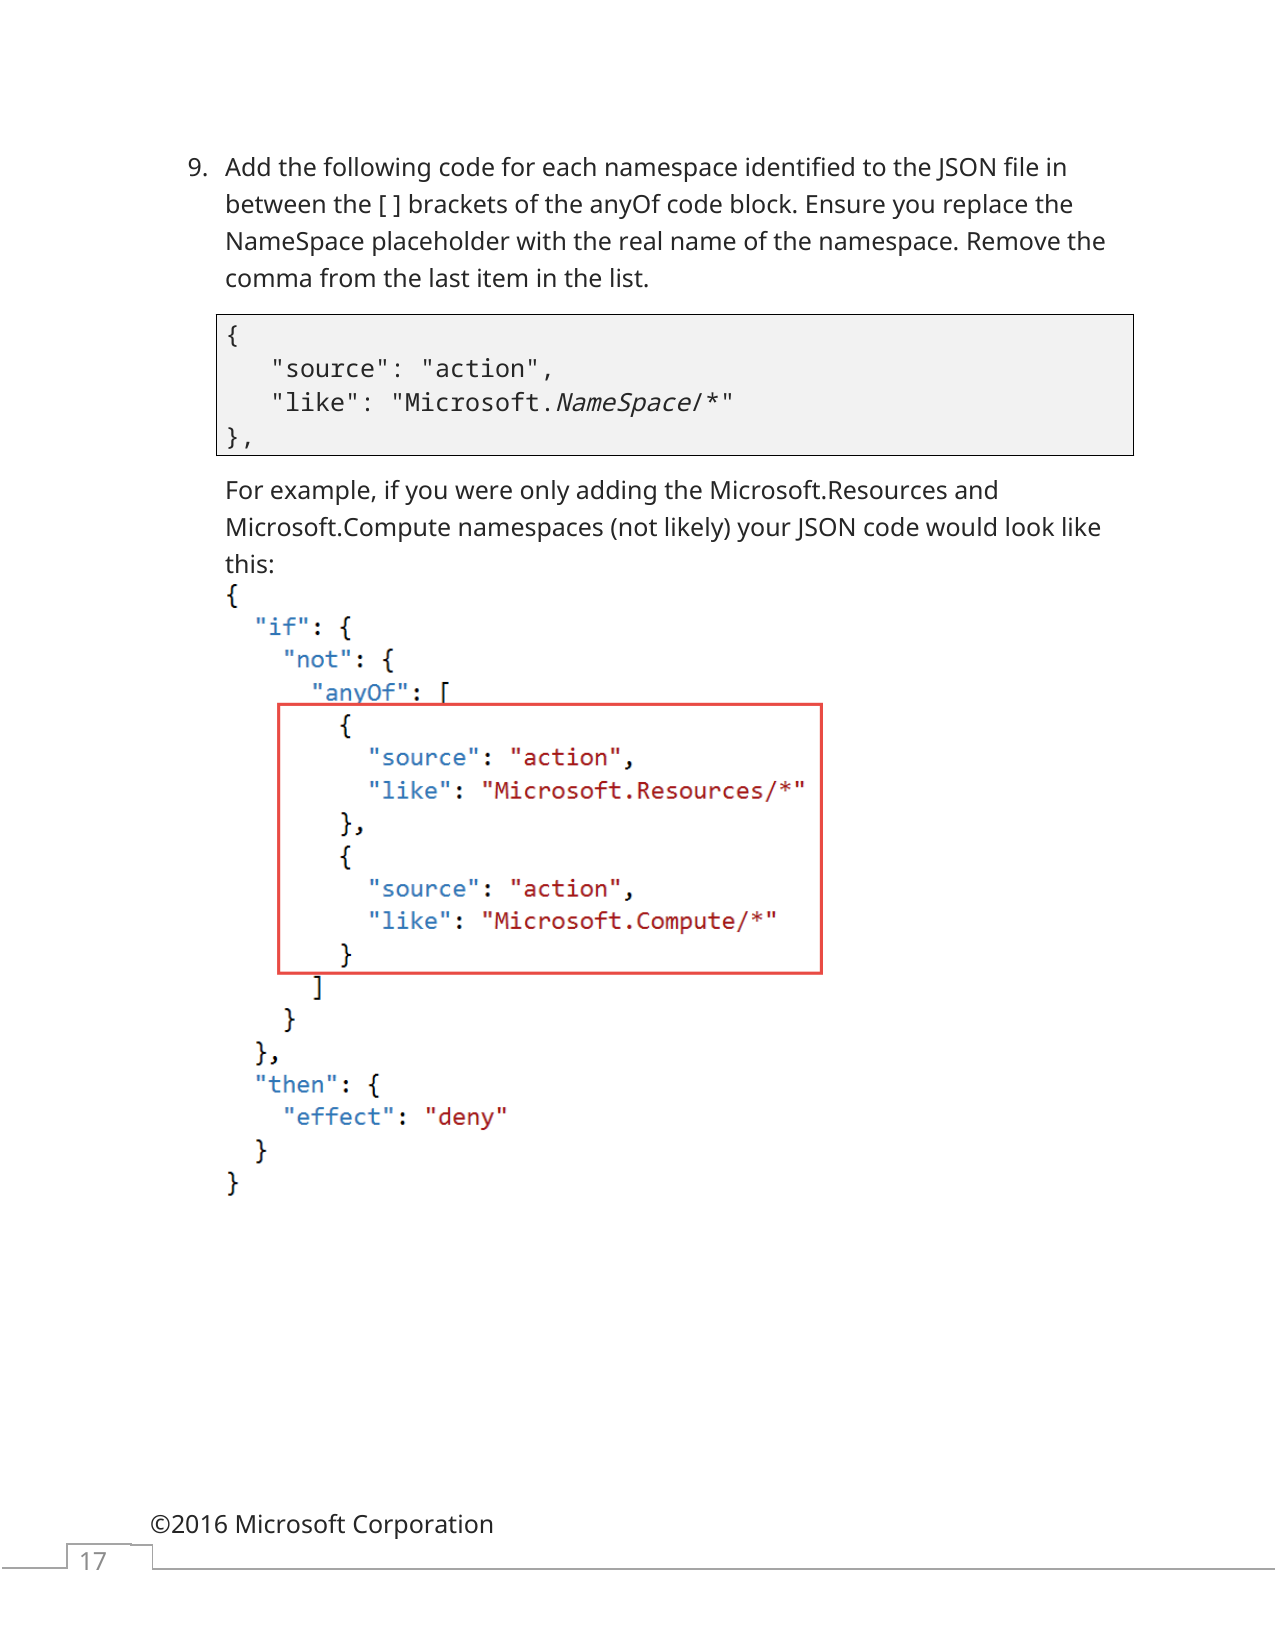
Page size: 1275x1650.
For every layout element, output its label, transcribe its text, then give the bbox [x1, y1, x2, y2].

text "source": "action", [217, 348, 1133, 382]
list Add the following code for each namespace identified to the JSON file in between the [ ] brackets of the anyOf code block. Ensure you replace the NameSpace placeholder with the real name of the namespace. Remove the comma from the last item in the list. [187, 150, 1125, 294]
text { [217, 315, 1133, 348]
text }, [217, 416, 1133, 455]
picture [225, 583, 823, 1203]
text "like": "Microsoft.NameSpace/*" [217, 382, 1133, 416]
list For example, if you were only adding the Microsoft.Resources and Microsoft.Compute namespaces (not likely) your JSON code would look like this: [225, 473, 1125, 581]
